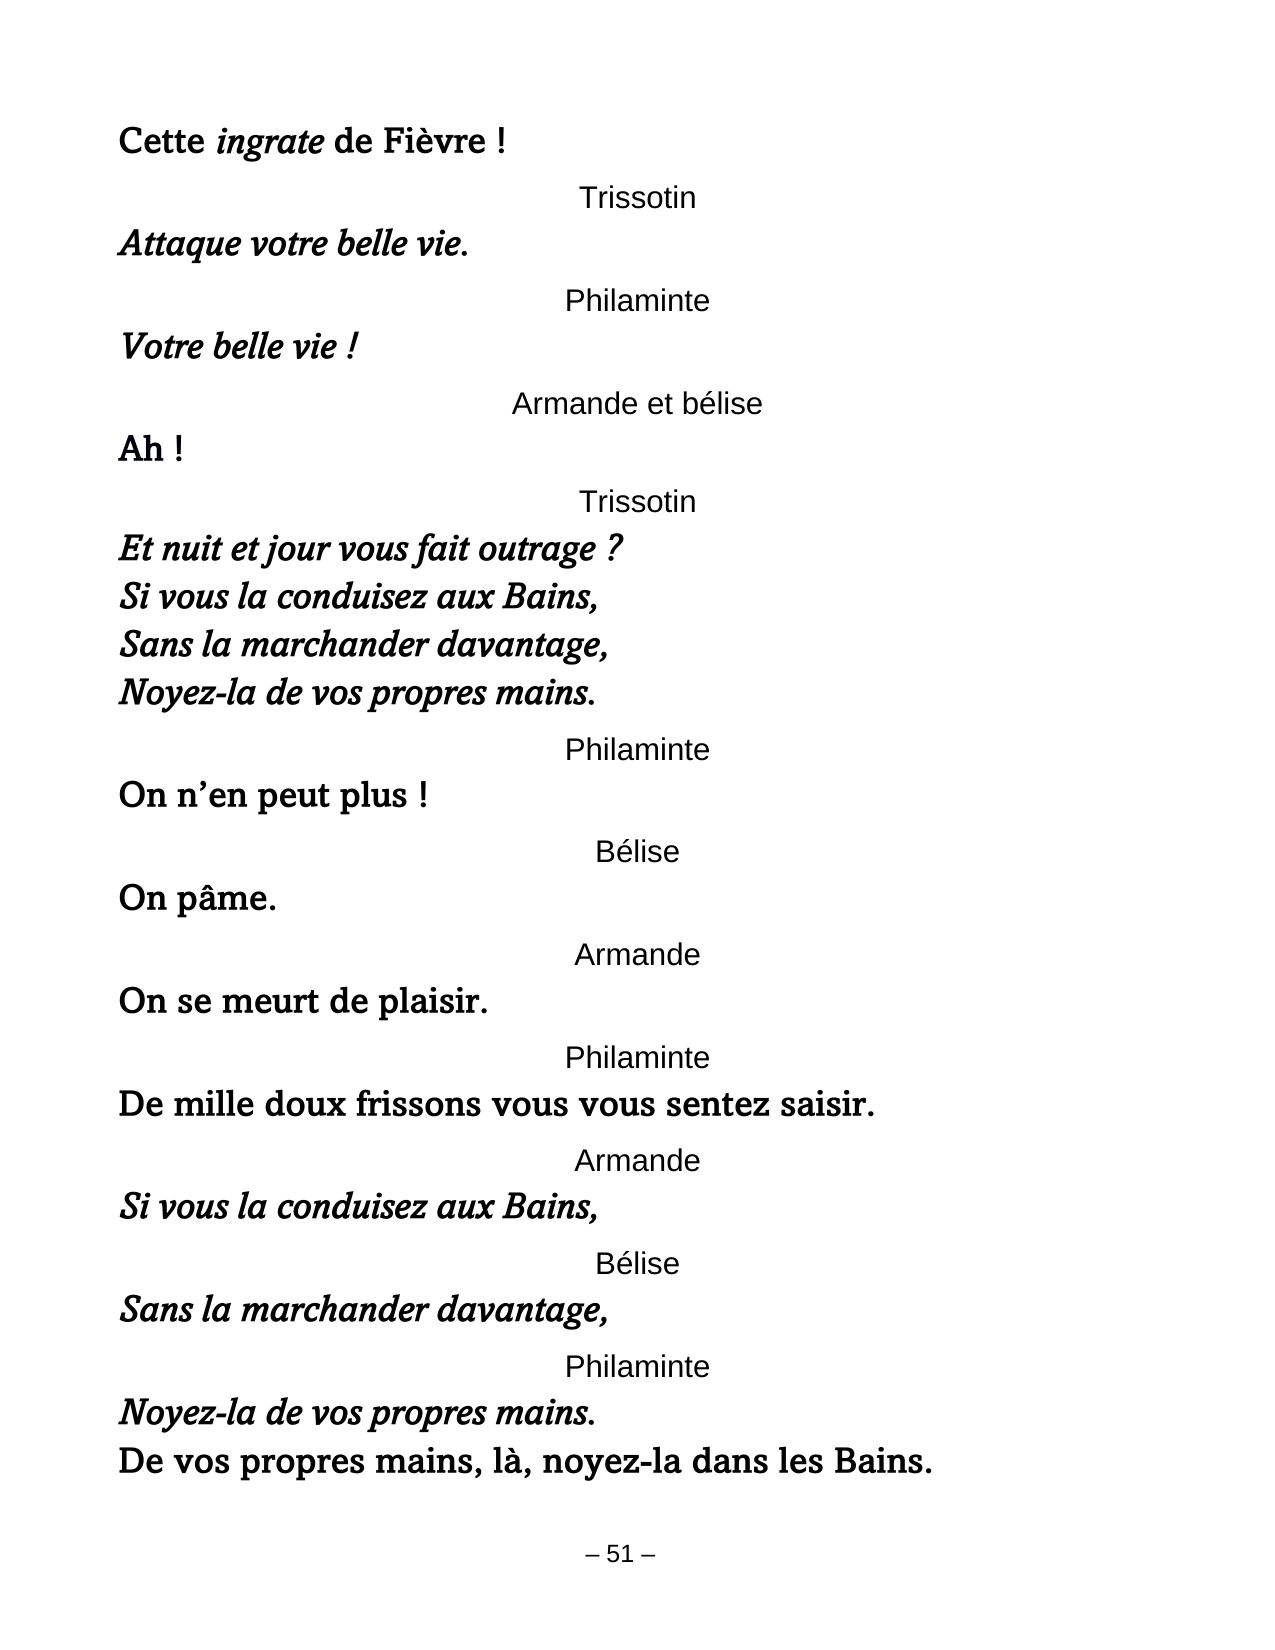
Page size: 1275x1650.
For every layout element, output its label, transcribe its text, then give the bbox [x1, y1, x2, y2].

text Philaminte [118, 1348, 1157, 1384]
text Philaminte [118, 731, 1157, 766]
text De mille doux frissons vous vous sentez saisir. [118, 1081, 1157, 1125]
text Noyez-la de vos propres mains. [118, 1390, 1157, 1434]
text Sans la marchander davantage, [118, 1287, 1157, 1331]
text Si vous la conduisez aux Bains, [118, 1184, 1157, 1228]
text De vos propres mains, là, noyez-la dans les Bains. [118, 1438, 1157, 1482]
text Armande et bélise [118, 385, 1157, 421]
text On pâme. [118, 876, 1157, 919]
text Attaque votre belle vie. [118, 221, 1157, 265]
text Trissotin [118, 179, 1157, 215]
text Bélise [118, 1245, 1157, 1281]
text Cette ingrate de Fièvre ! [118, 118, 1157, 162]
text Noyez-la de vos propres mains. [118, 670, 1157, 714]
text Votre belle vie ! [118, 324, 1157, 368]
text On n’en peut plus ! [118, 773, 1157, 817]
text Armande [118, 1142, 1157, 1178]
text Ah ! [118, 427, 1157, 471]
text Trissotin [118, 483, 1157, 519]
text Philaminte [118, 1039, 1157, 1075]
text Armande [118, 936, 1157, 972]
text Bélise [118, 833, 1157, 869]
text Si vous la conduisez aux Bains, [118, 574, 1157, 617]
text Philaminte [118, 282, 1157, 318]
text Et nuit et jour vous fait outrage ? [118, 526, 1157, 569]
text Sans la marchander davantage, [118, 622, 1157, 666]
text On se meurt de plaisir. [118, 978, 1157, 1022]
